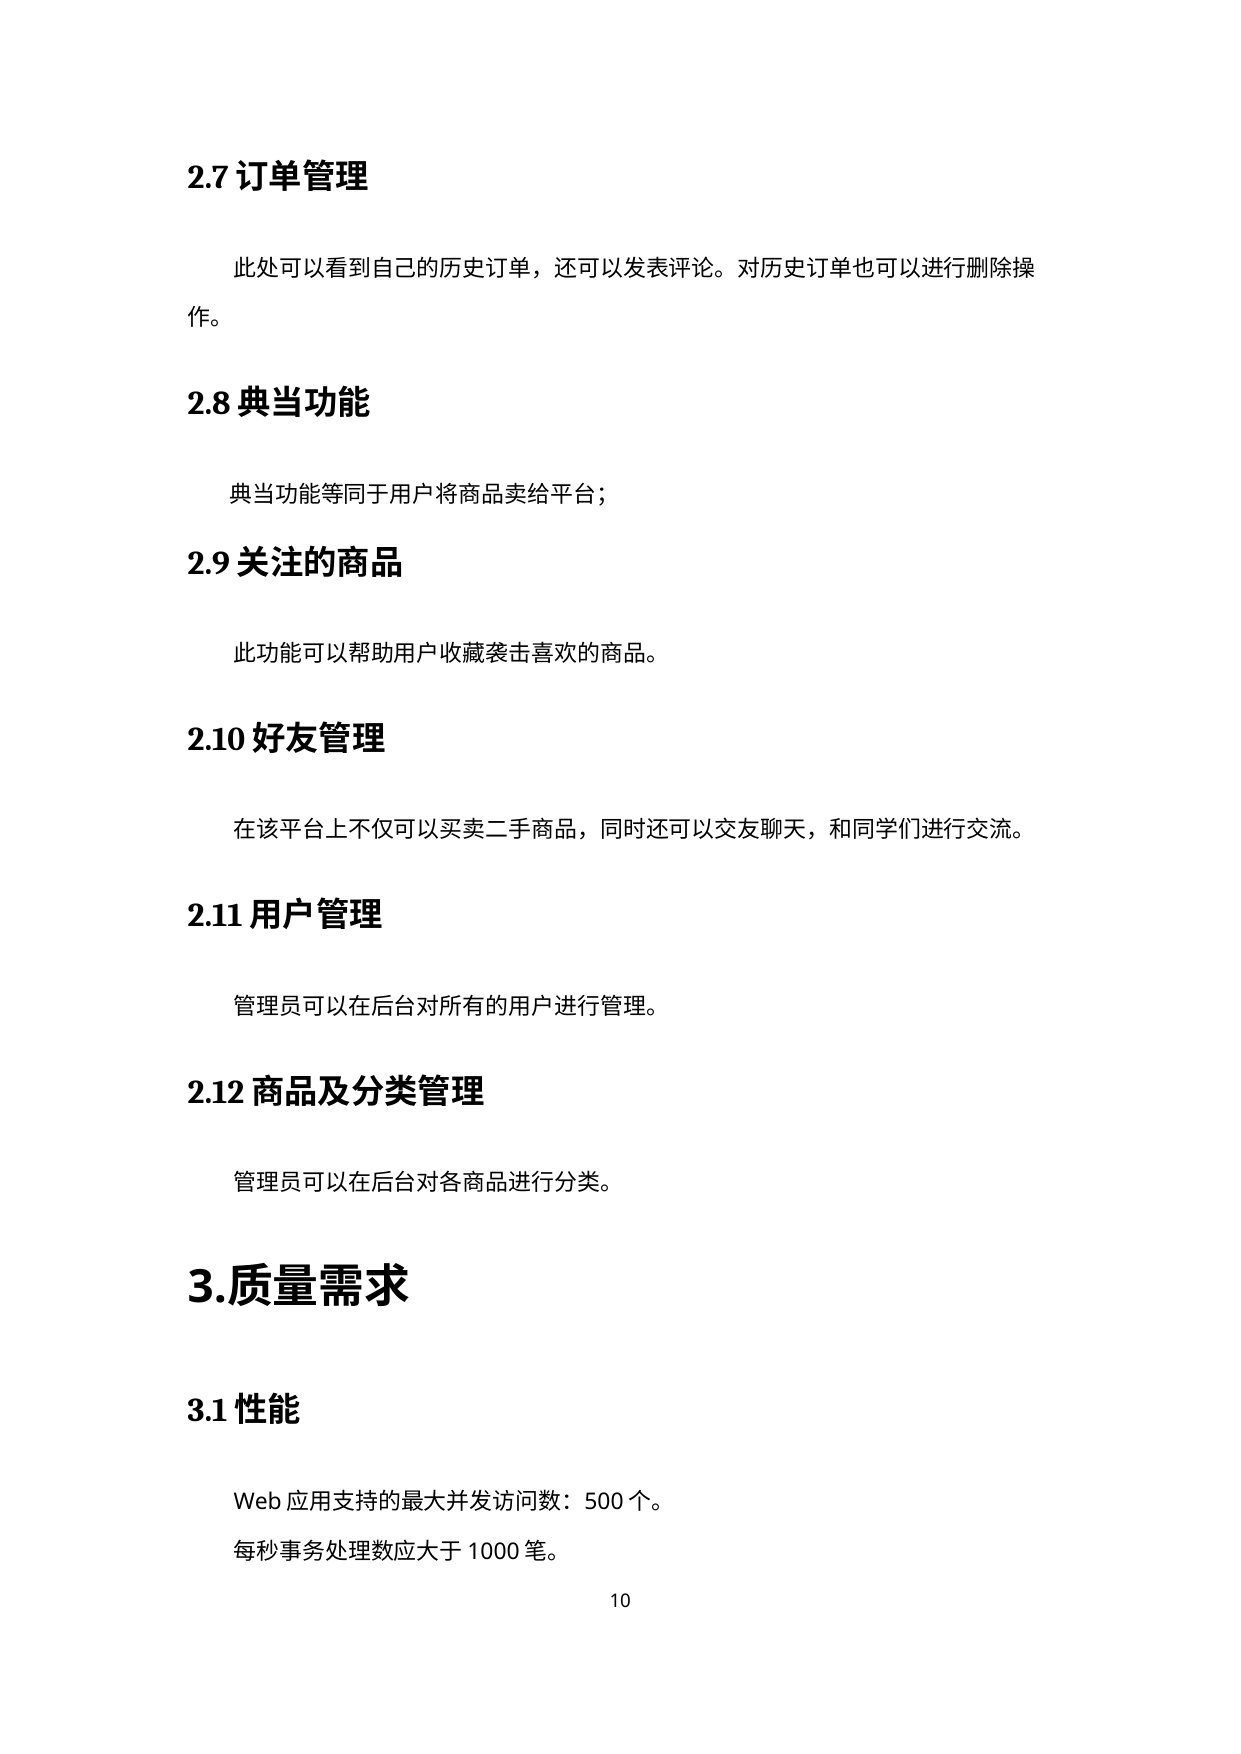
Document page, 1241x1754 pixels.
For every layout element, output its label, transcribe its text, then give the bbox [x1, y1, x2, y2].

subtitle 3.质量需求 [187, 1249, 1053, 1316]
subtitle 2.12商品及分类管理 [187, 1064, 1053, 1113]
subtitle 3.1性能 [187, 1383, 1053, 1431]
subtitle 2.11用户管理 [187, 888, 1053, 936]
subtitle 2.7订单管理 [187, 150, 1053, 198]
text 此处可以看到自己的历史订单，还可以发表评论。对历史订单也可以进行删除操作。 [187, 249, 1053, 332]
subtitle 2.8典当功能 [187, 376, 1053, 424]
text 在该平台上不仅可以买卖二手商品，同时还可以交友聊天，和同学们进行交流。 [187, 811, 1053, 844]
text 管理员可以在后台对所有的用户进行管理。 [187, 988, 1053, 1021]
text 每秒事务处理数应大于1000笔。 [187, 1533, 1053, 1566]
subtitle 2.9关注的商品 [187, 536, 1053, 584]
text 典当功能等同于用户将商品卖给平台； [187, 475, 1053, 509]
text 此功能可以帮助用户收藏袭击喜欢的商品。 [187, 635, 1053, 668]
text Web应用支持的最大并发访问数：500个。 [187, 1483, 1053, 1516]
subtitle 2.10好友管理 [187, 712, 1053, 760]
text 管理员可以在后台对各商品进行分类。 [187, 1164, 1053, 1197]
